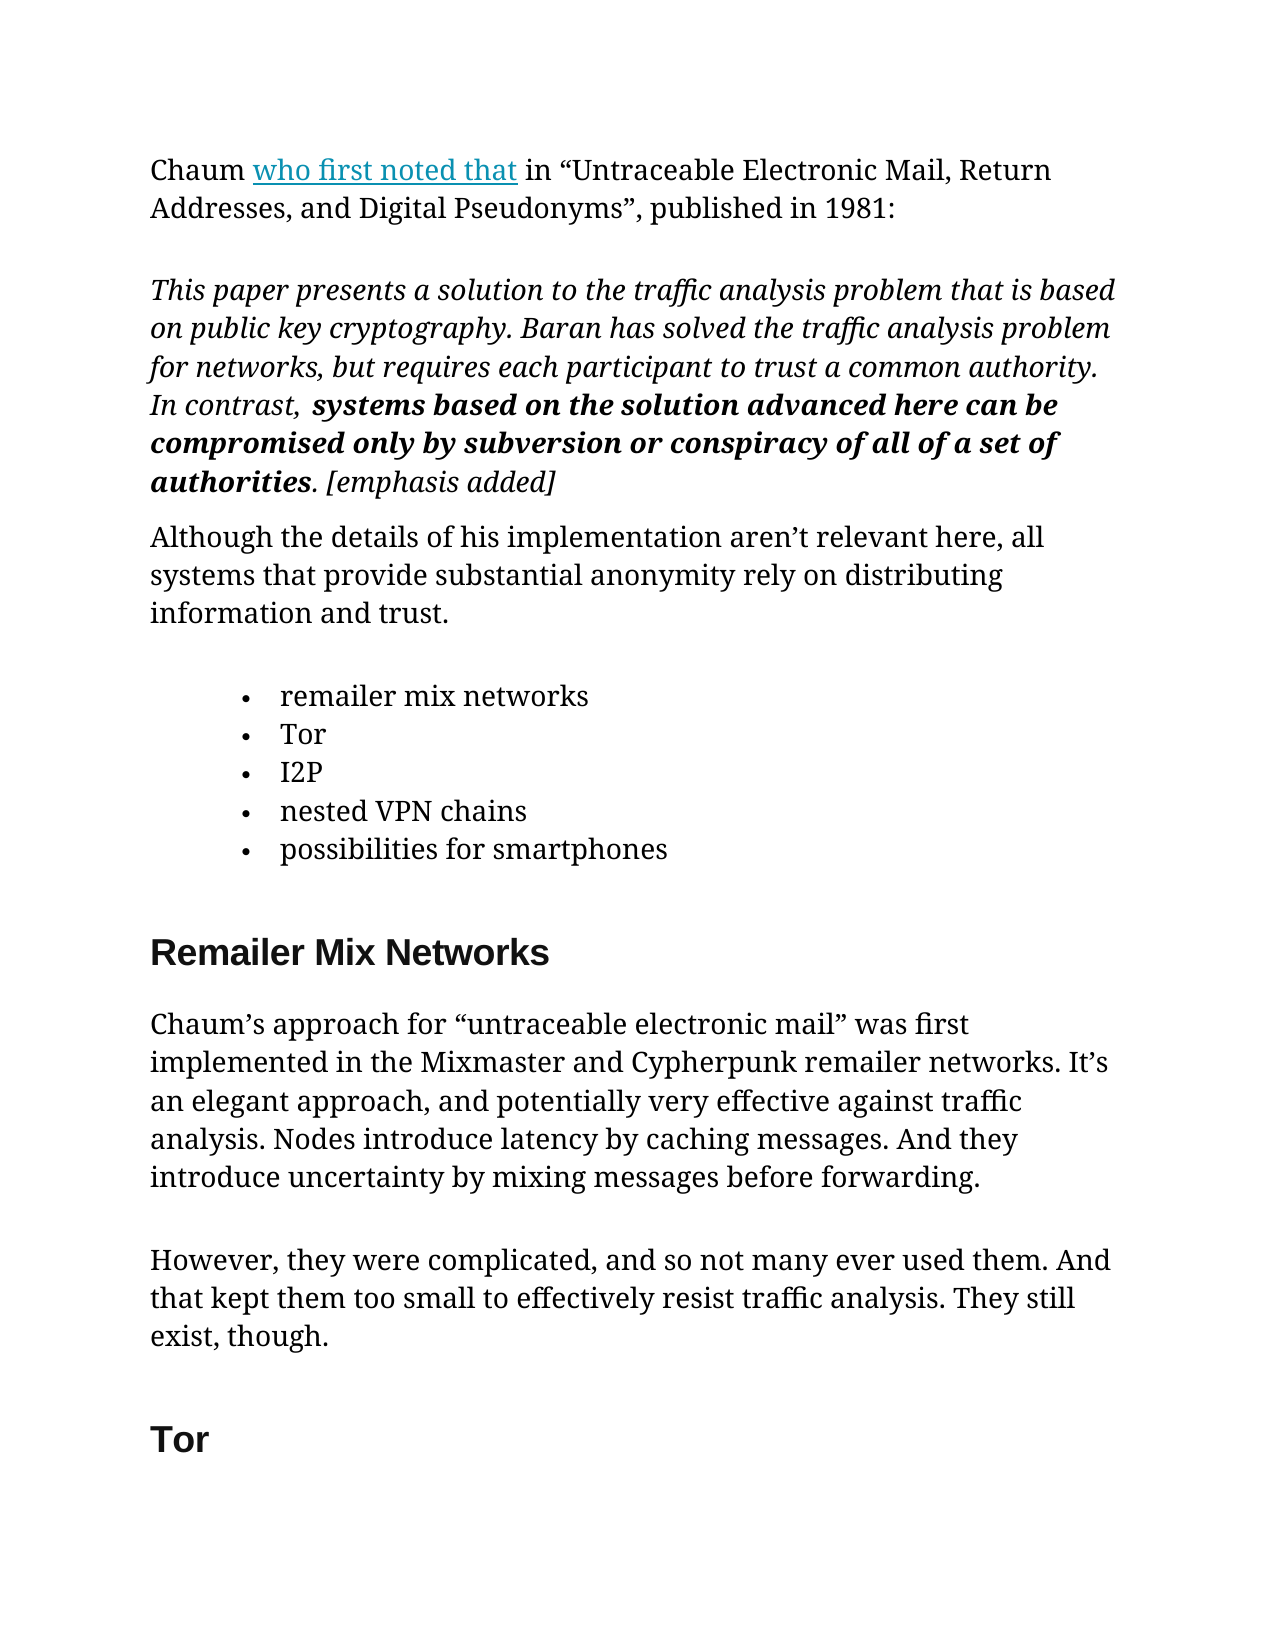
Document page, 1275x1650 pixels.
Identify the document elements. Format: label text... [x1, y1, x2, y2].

text Tor [150, 1417, 1125, 1460]
text However, they were complicated, and so not many ever used them. And that kept them too small to effectively resist traffic analysis. They still exist, though. [150, 1240, 1125, 1355]
text Remailer Mix Networks [150, 930, 1125, 973]
text This paper presents a solution to the traffic analysis problem that is based on public key cryptography. Baran has solved the traffic analysis problem for networks, but requires each participant to trust a common authority. In contrast, systems based on the solution advanced here can be compromised only by subversion or conspiracy of all of a set of authorities. [emphasis added] [150, 270, 1125, 500]
list nested VPN chains [242, 791, 1125, 829]
text Chaum’s approach for “untraceable electronic mail” was first implemented in the Mixmaster and Cypherpunk remailer networks. It’s an elegant approach, and potentially very effective against traffic analysis. Nodes introduce latency by caching messages. And they introduce uncertainty by mixing messages before forwarding. [150, 1004, 1125, 1196]
list Tor [242, 714, 1125, 752]
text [150, 150, 1125, 227]
list I2P [242, 752, 1125, 791]
text Although the details of his implementation aren’t relevant here, all systems that provide substantial anonymity rely on distributing information and trust. [150, 517, 1125, 632]
list possibilities for smartphones [242, 829, 1125, 867]
list remailer mix networks [242, 676, 1125, 714]
